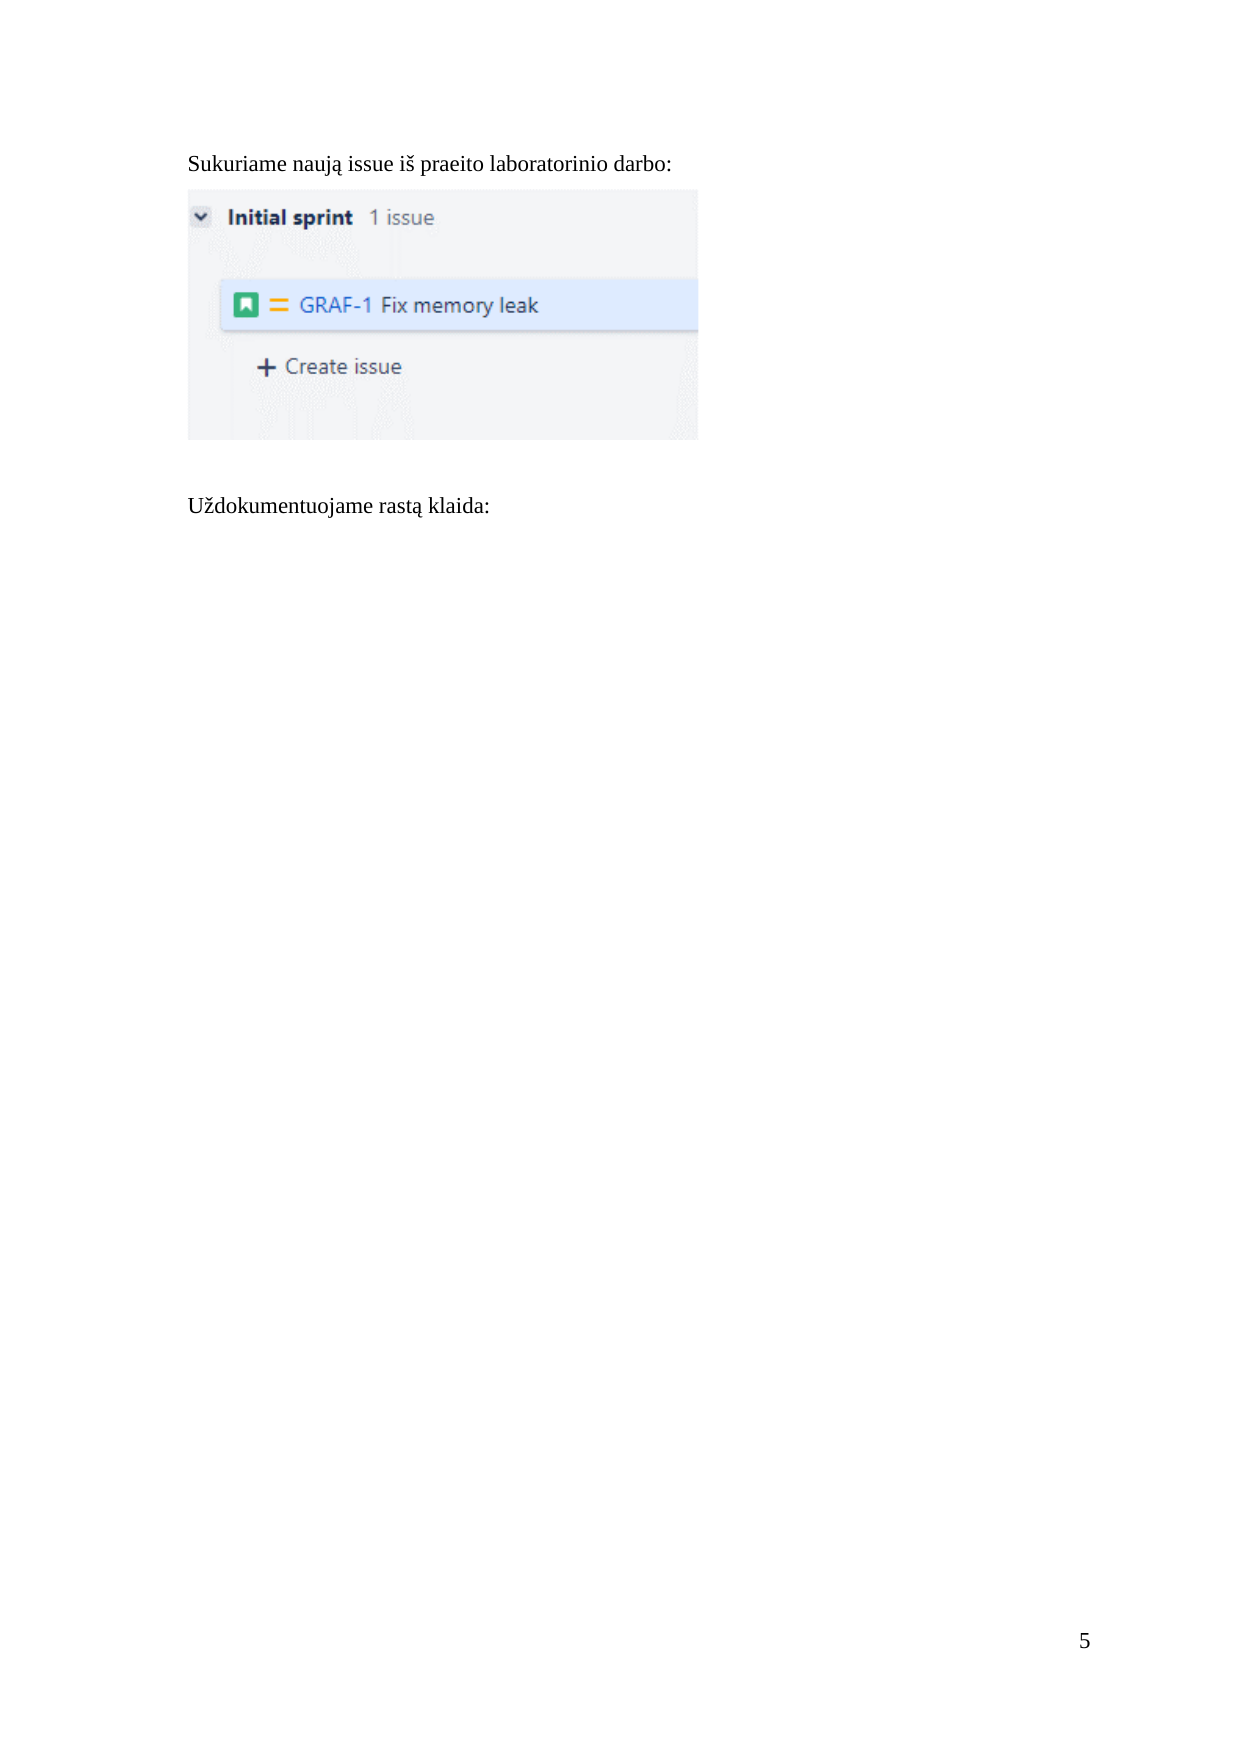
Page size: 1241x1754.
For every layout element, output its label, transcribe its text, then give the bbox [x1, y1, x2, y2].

text Sukuriame naują issue iš praeito laboratorinio darbo: [187, 150, 1090, 176]
picture [187, 189, 699, 440]
text Uždokumentuojame rastą klaida: [187, 492, 1090, 518]
